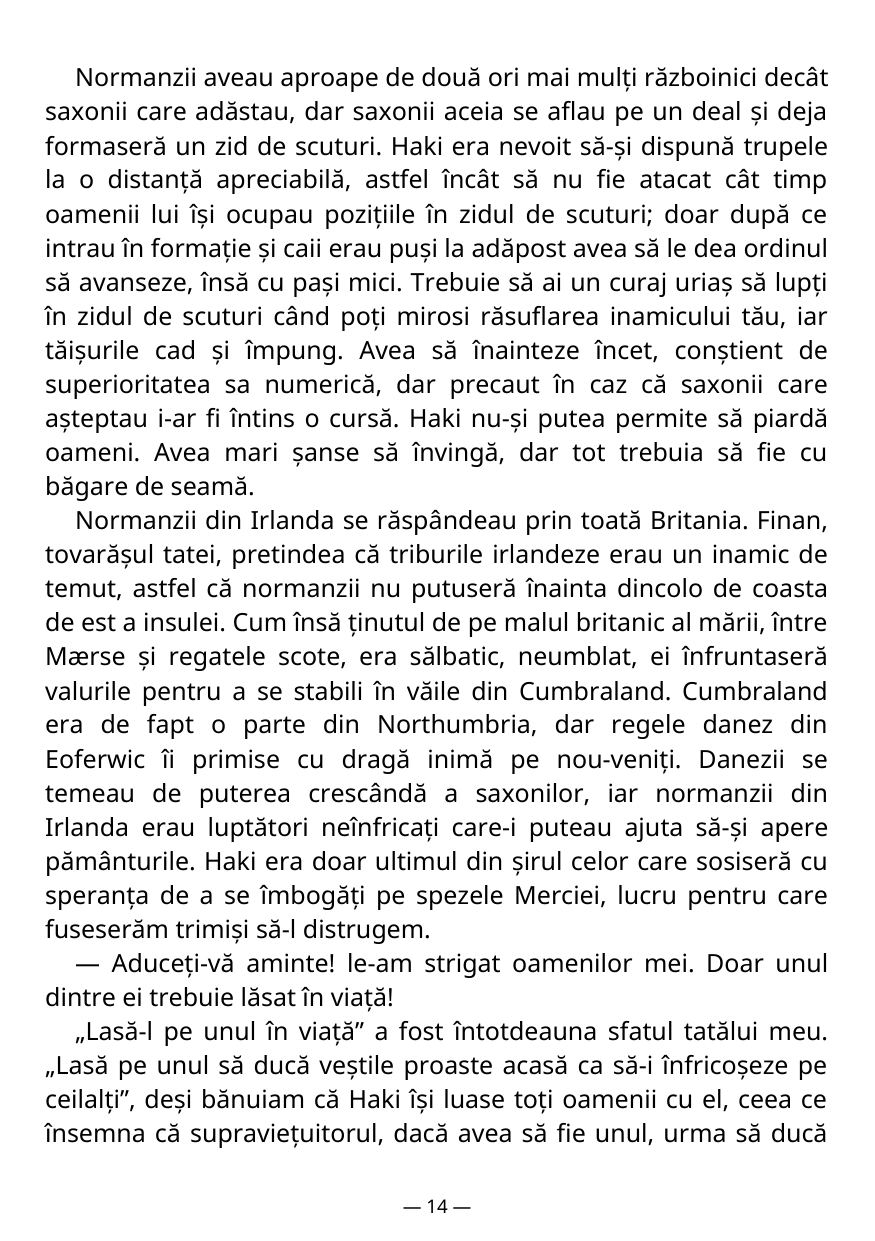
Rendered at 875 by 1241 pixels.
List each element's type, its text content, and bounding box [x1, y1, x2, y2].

text Normanzii aveau aproape de două ori mai mulţi războinici decât saxonii care adăstau, dar saxonii aceia se aflau pe un deal şi deja formaseră un zid de scuturi. Haki era nevoit să-şi dispună trupele la o distanţă apreciabilă, astfel încât să nu fie atacat cât timp oamenii lui îşi ocupau poziţiile în zidul de scuturi; doar după ce intrau în formaţie şi caii erau puşi la adăpost avea să le dea ordinul să avanseze, însă cu paşi mici. Trebuie să ai un curaj uriaş să lupţi în zidul de scuturi când poţi mirosi răsuflarea inamicului tău, iar tăişurile cad şi împung. Avea să înainteze încet, conştient de superioritatea sa numerică, dar precaut în caz că saxonii care aşteptau i-ar fi întins o cursă. Haki nu-şi putea permite să piardă oameni. Avea mari şanse să învingă, dar tot trebuia să fie cu băgare de seamă. [45, 60, 829, 503]
text Normanzii din Irlanda se răspândeau prin toată Britania. Finan, tovarăşul tatei, pretindea că triburile irlandeze erau un inamic de temut, astfel că normanzii nu putuseră înainta dincolo de coasta de est a insulei. Cum însă ţinutul de pe malul britanic al mării, între Mærse şi regatele scote, era sălbatic, neumblat, ei înfruntaseră valurile pentru a se stabili în văile din Cumbraland. Cumbraland era de fapt o parte din Northumbria, dar regele danez din Eoferwic îi primise cu dragă inimă pe nou-veniţi. Danezii se temeau de puterea crescândă a saxonilor, iar normanzii din Irlanda erau luptători neînfricaţi care-i puteau ajuta să-şi apere pământurile. Haki era doar ultimul din şirul celor care sosiseră cu speranţa de a se îmbogăţi pe spezele Merciei, lucru pentru care fuseserăm trimişi să-l distrugem. [45, 503, 829, 946]
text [45, 1014, 829, 1150]
text — Aduceţi-vă aminte! le-am strigat oamenilor mei. Doar unul dintre ei trebuie lăsat în viaţă! [45, 946, 829, 1014]
